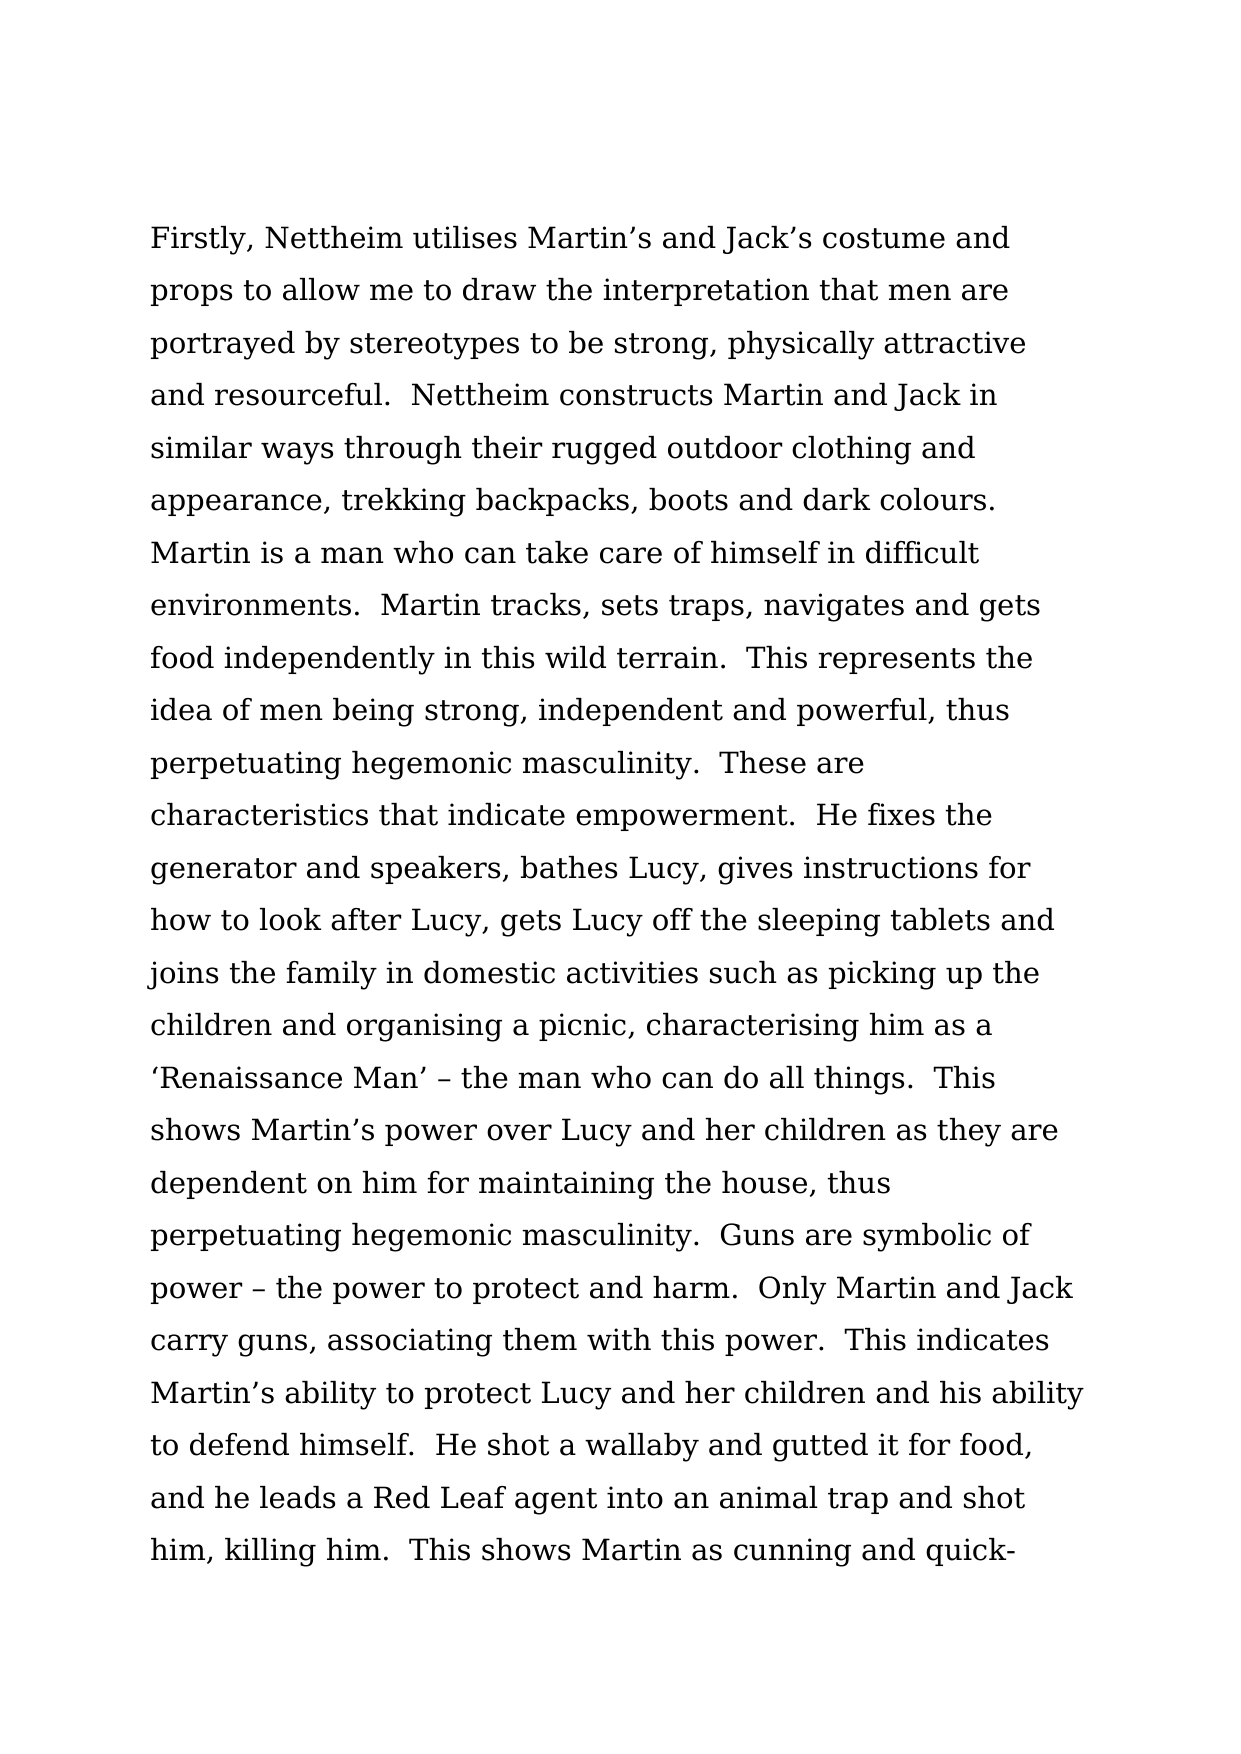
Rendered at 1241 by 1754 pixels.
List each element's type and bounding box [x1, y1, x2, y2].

text [150, 219, 1090, 1567]
